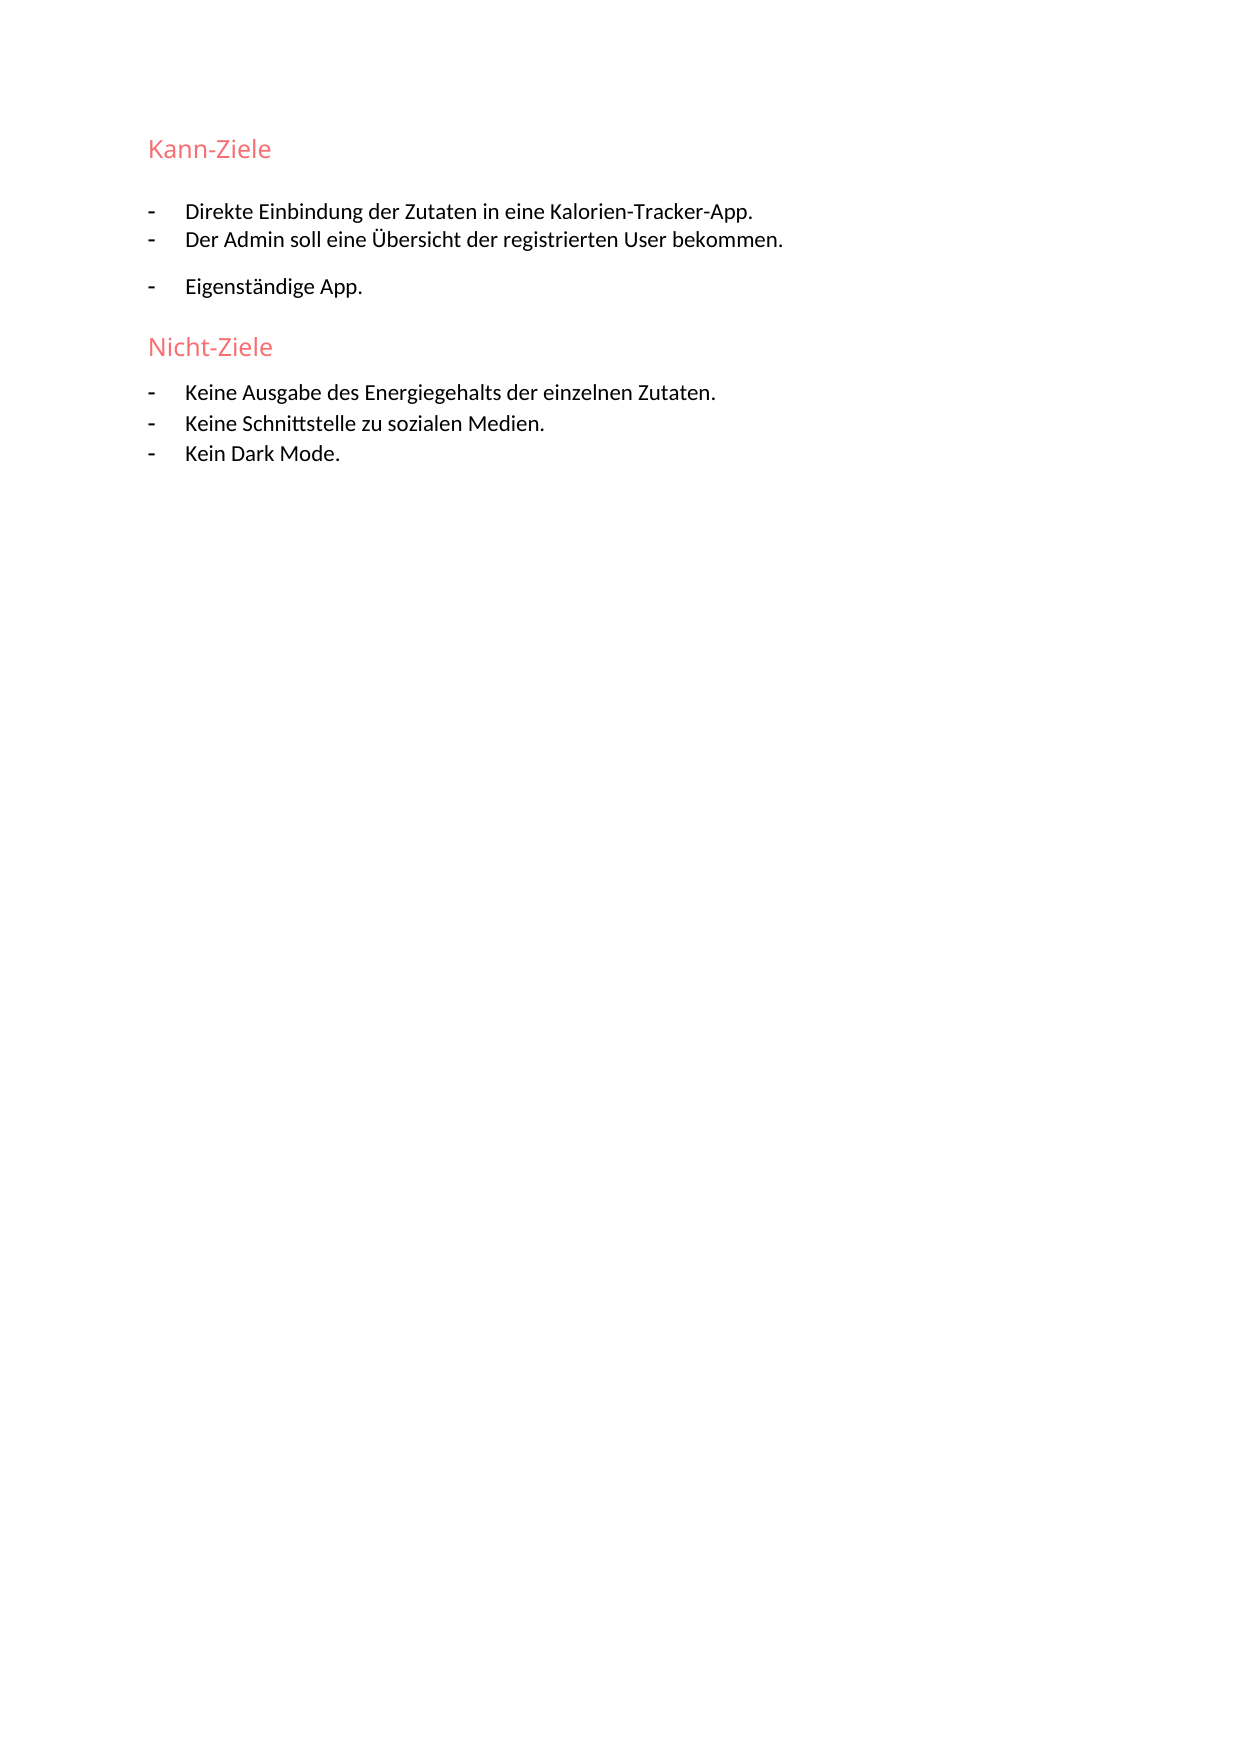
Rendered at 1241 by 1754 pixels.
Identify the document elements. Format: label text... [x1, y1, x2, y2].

list Keine Ausgabe des Energiegehalts der einzelnen Zutaten. [148, 378, 1093, 407]
list Der Admin soll eine Übersicht der registrierten User bekommen. [148, 225, 1093, 253]
subtitle Kann-Ziele [148, 131, 1093, 165]
list Direkte Einbindung der Zutaten in eine Kalorien-Tracker-App. [148, 197, 1093, 225]
list Keine Schnittstelle zu sozialen Medien. [148, 409, 1093, 437]
subtitle Nicht-Ziele [148, 329, 1093, 363]
list Eigenständige App. [148, 272, 1093, 300]
list Kein Dark Mode. [148, 439, 1093, 467]
